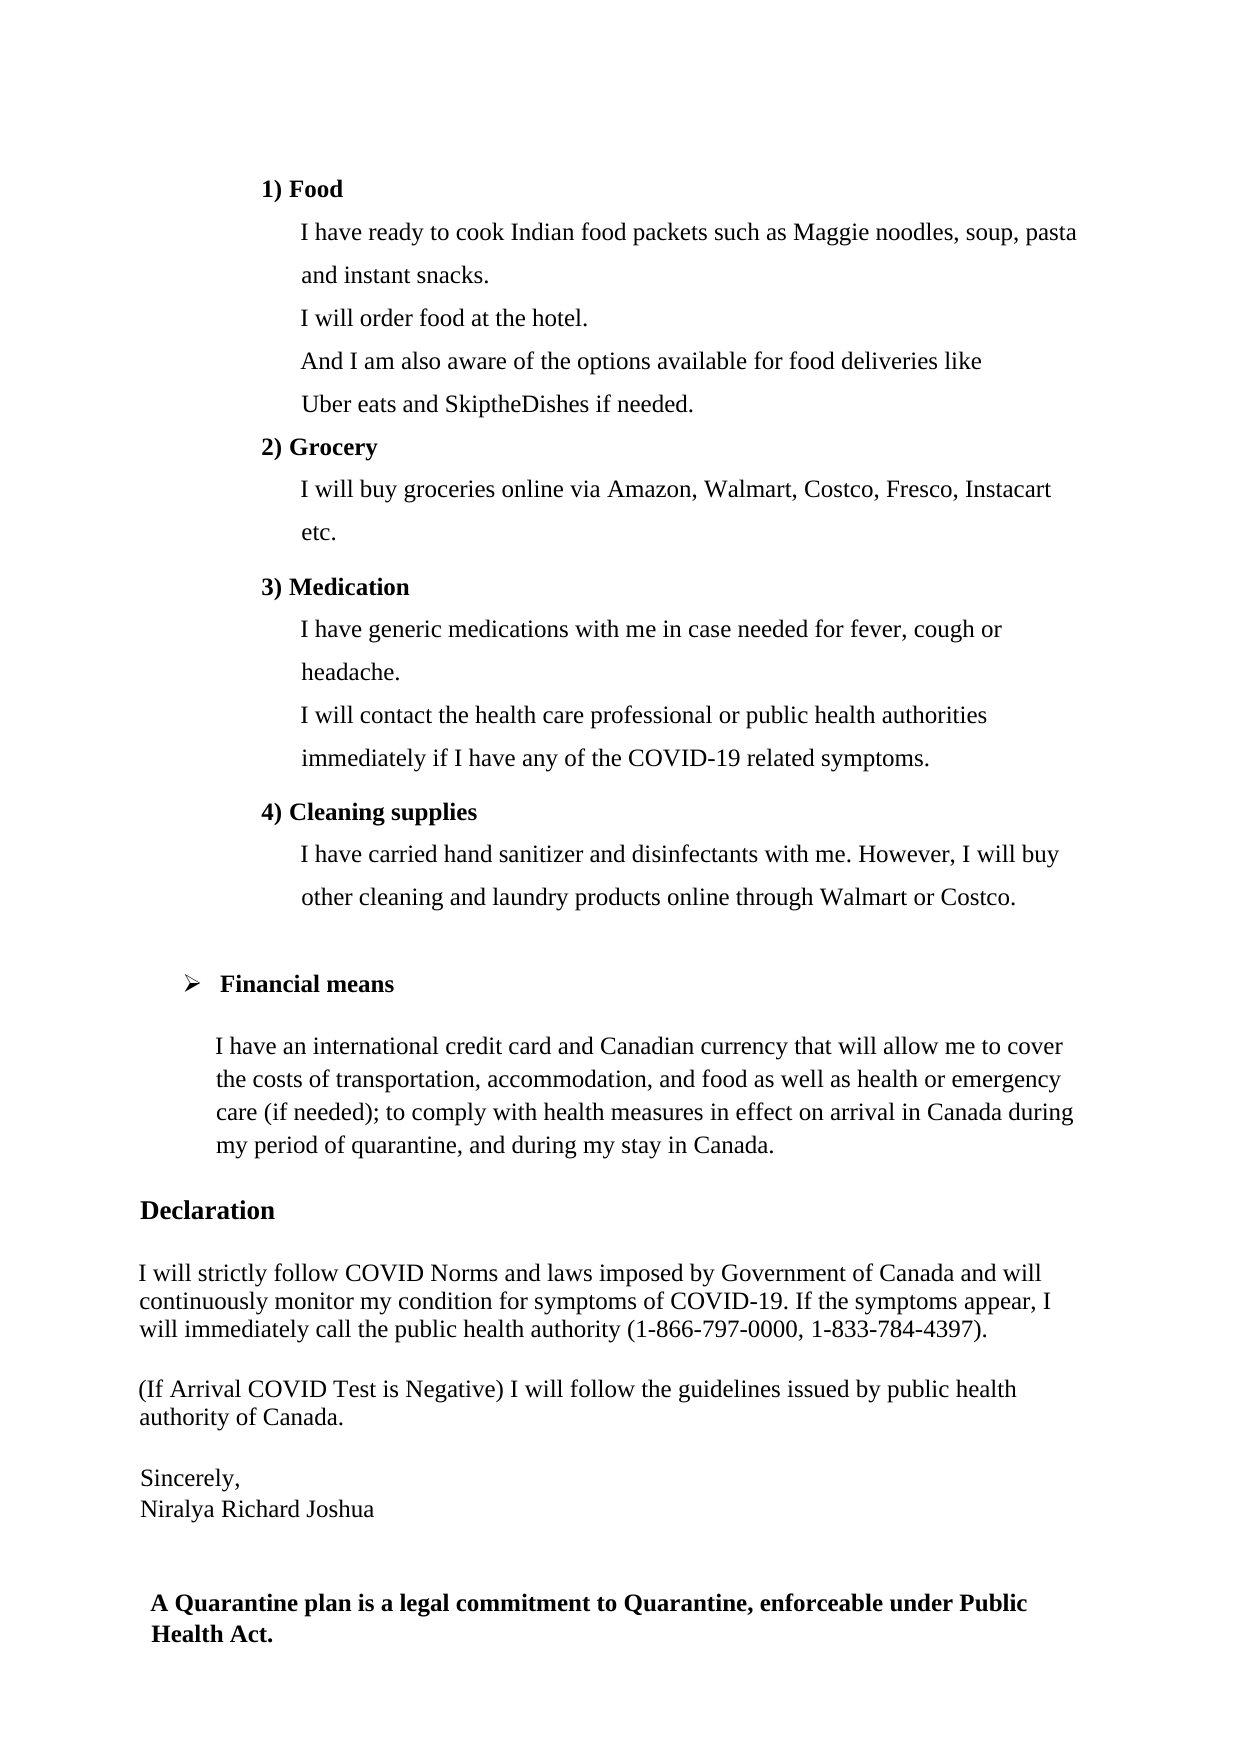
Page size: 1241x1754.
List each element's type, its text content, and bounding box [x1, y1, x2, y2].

text I have an international credit card and Canadian currency that will allow me to cover the costs of transportation, accommodation, and food as well as health or emergency care (if needed); to comply with health measures in effect on arrival in Canada during my period of quarantine, and during my stay in Canada. [215, 1031, 1090, 1158]
text 1) Food [261, 174, 1090, 203]
text 2) Grocery [261, 432, 1090, 461]
text 4) Cleaning supplies [261, 797, 1090, 826]
text I have carried hand sanitizer and disinfectants with me. However, I will buy other cleaning and laundry products online through Walmart or Costco. [300, 839, 1090, 911]
text I will buy groceries online via Amazon, Walmart, Costco, Fresco, Instacart etc. [300, 474, 1090, 546]
text I will order food at the hotel. [300, 303, 1090, 332]
text 3) Medication [261, 572, 1090, 600]
text And I am also aware of the options available for food deliveries like Uber eats and SkiptheDishes if needed. [300, 346, 1028, 418]
list Financial means [182, 969, 1090, 997]
text A Quarantine plan is a legal commitment to Quarantine, enforceable under Public Health Act. [150, 1588, 1090, 1648]
text I have generic medications with me in case needed for fever, cough or headache. [300, 614, 1090, 686]
text I will contact the health care professional or public health authorities immediately if I have any of the COVID-19 related symptoms. [300, 700, 1090, 772]
subtitle Declaration [140, 1194, 1090, 1225]
text I will strictly follow COVID Norms and laws imposed by Government of Canada and will continuously monitor my condition for symptoms of COVID-19. If the symptoms appear, I will immediately call the public health authority (1-866-797-0000, 1-833-784-4397). [138, 1259, 1090, 1343]
text (If Arrival COVID Test is Negative) I will follow the guidelines issued by public health authority of Canada. [138, 1375, 1090, 1431]
text Niralya Richard Joshua [140, 1494, 1090, 1523]
text I have ready to cook Indian food packets such as Maggie noodles, soup, pasta and instant snacks. [300, 217, 1090, 288]
text Sincerely, [140, 1463, 1090, 1491]
